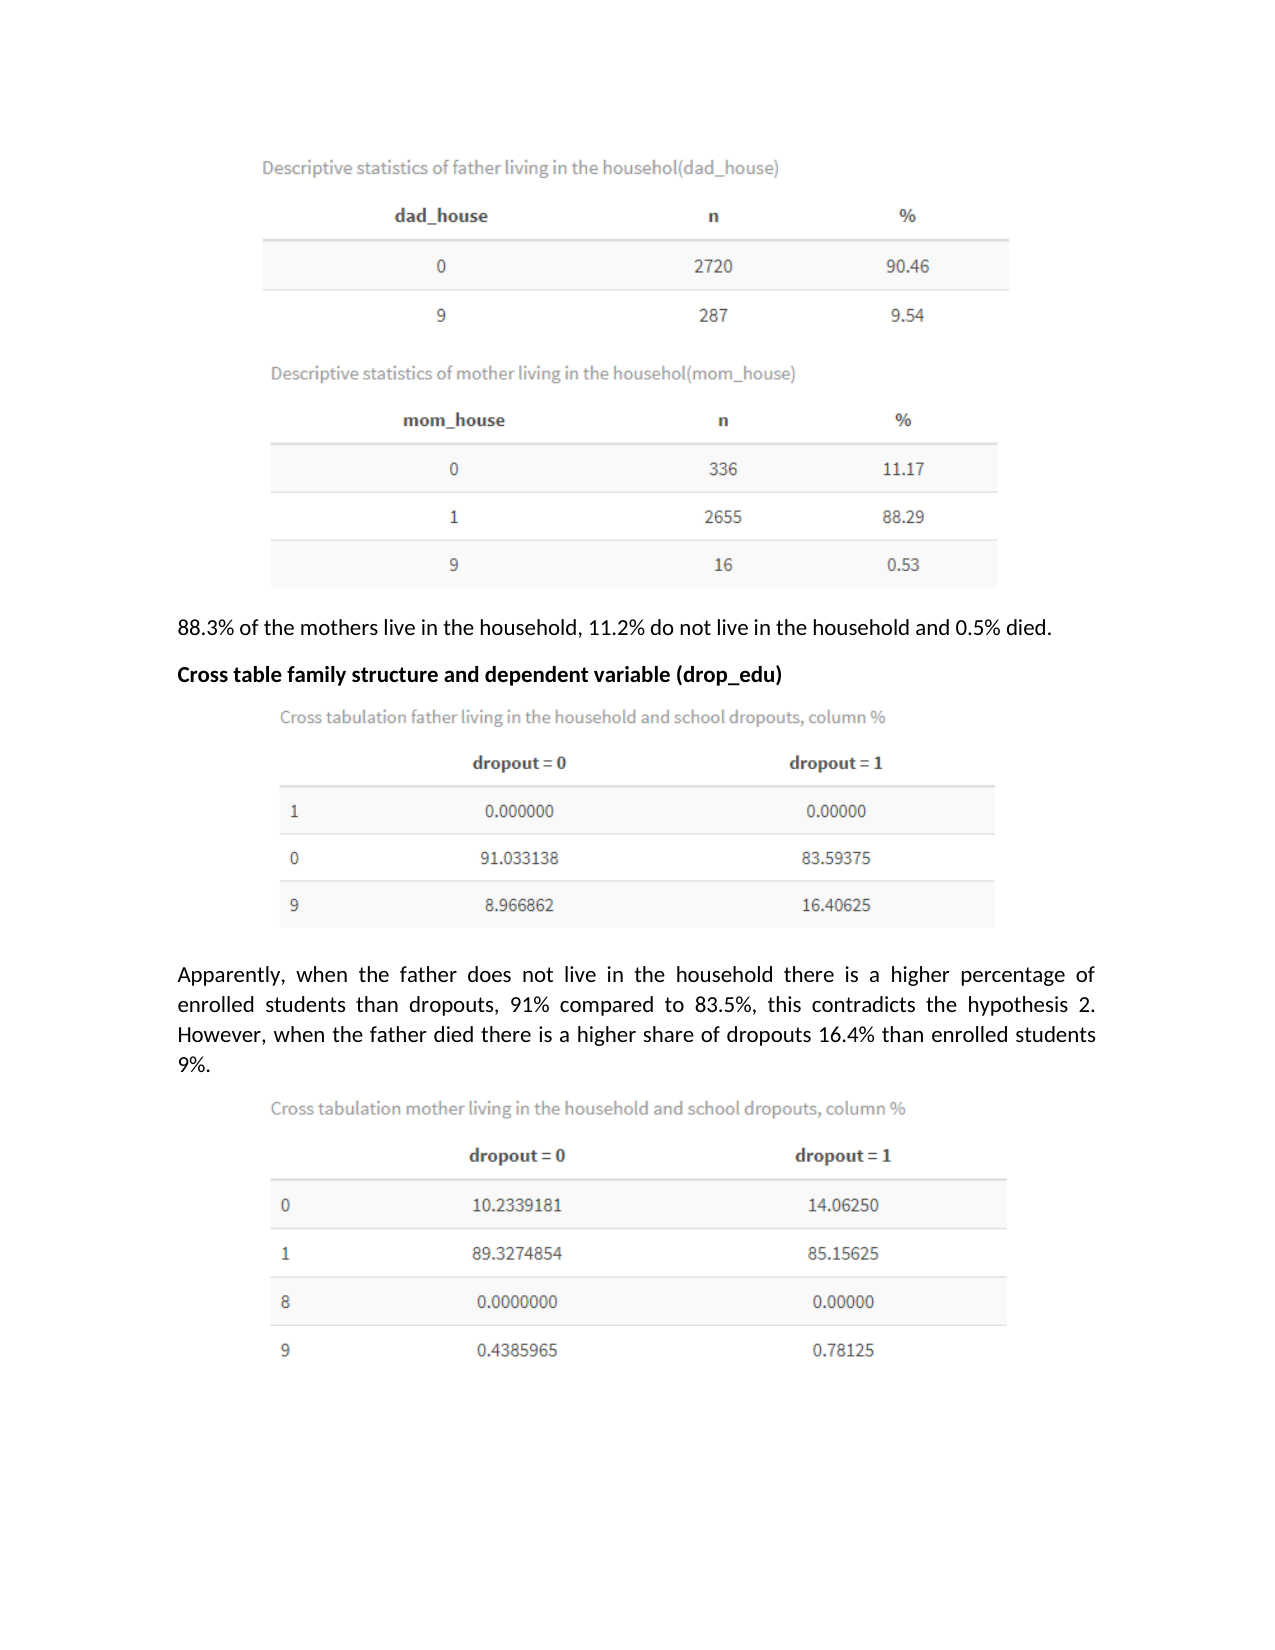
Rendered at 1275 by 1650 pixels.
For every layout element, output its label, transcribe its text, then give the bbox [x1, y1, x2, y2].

picture [267, 362, 1008, 595]
text 88.3% of the mothers live in the household, 11.2% do not live in the household and 0.5% died. [177, 613, 1098, 641]
text Apparently, when the father does not live in the household there is a higher percentage of enrolled students than dropouts, 91% compared to 83.5%, this contradicts the hypothesis 2. However, when the father died there is a higher share of dropouts 16.4% than enrolled students 9%. [177, 960, 1098, 1078]
picture [263, 1097, 1012, 1368]
text Cross table family structure and dependent variable (drop_edu) [177, 660, 1098, 688]
picture [262, 147, 1013, 344]
picture [275, 706, 1000, 941]
